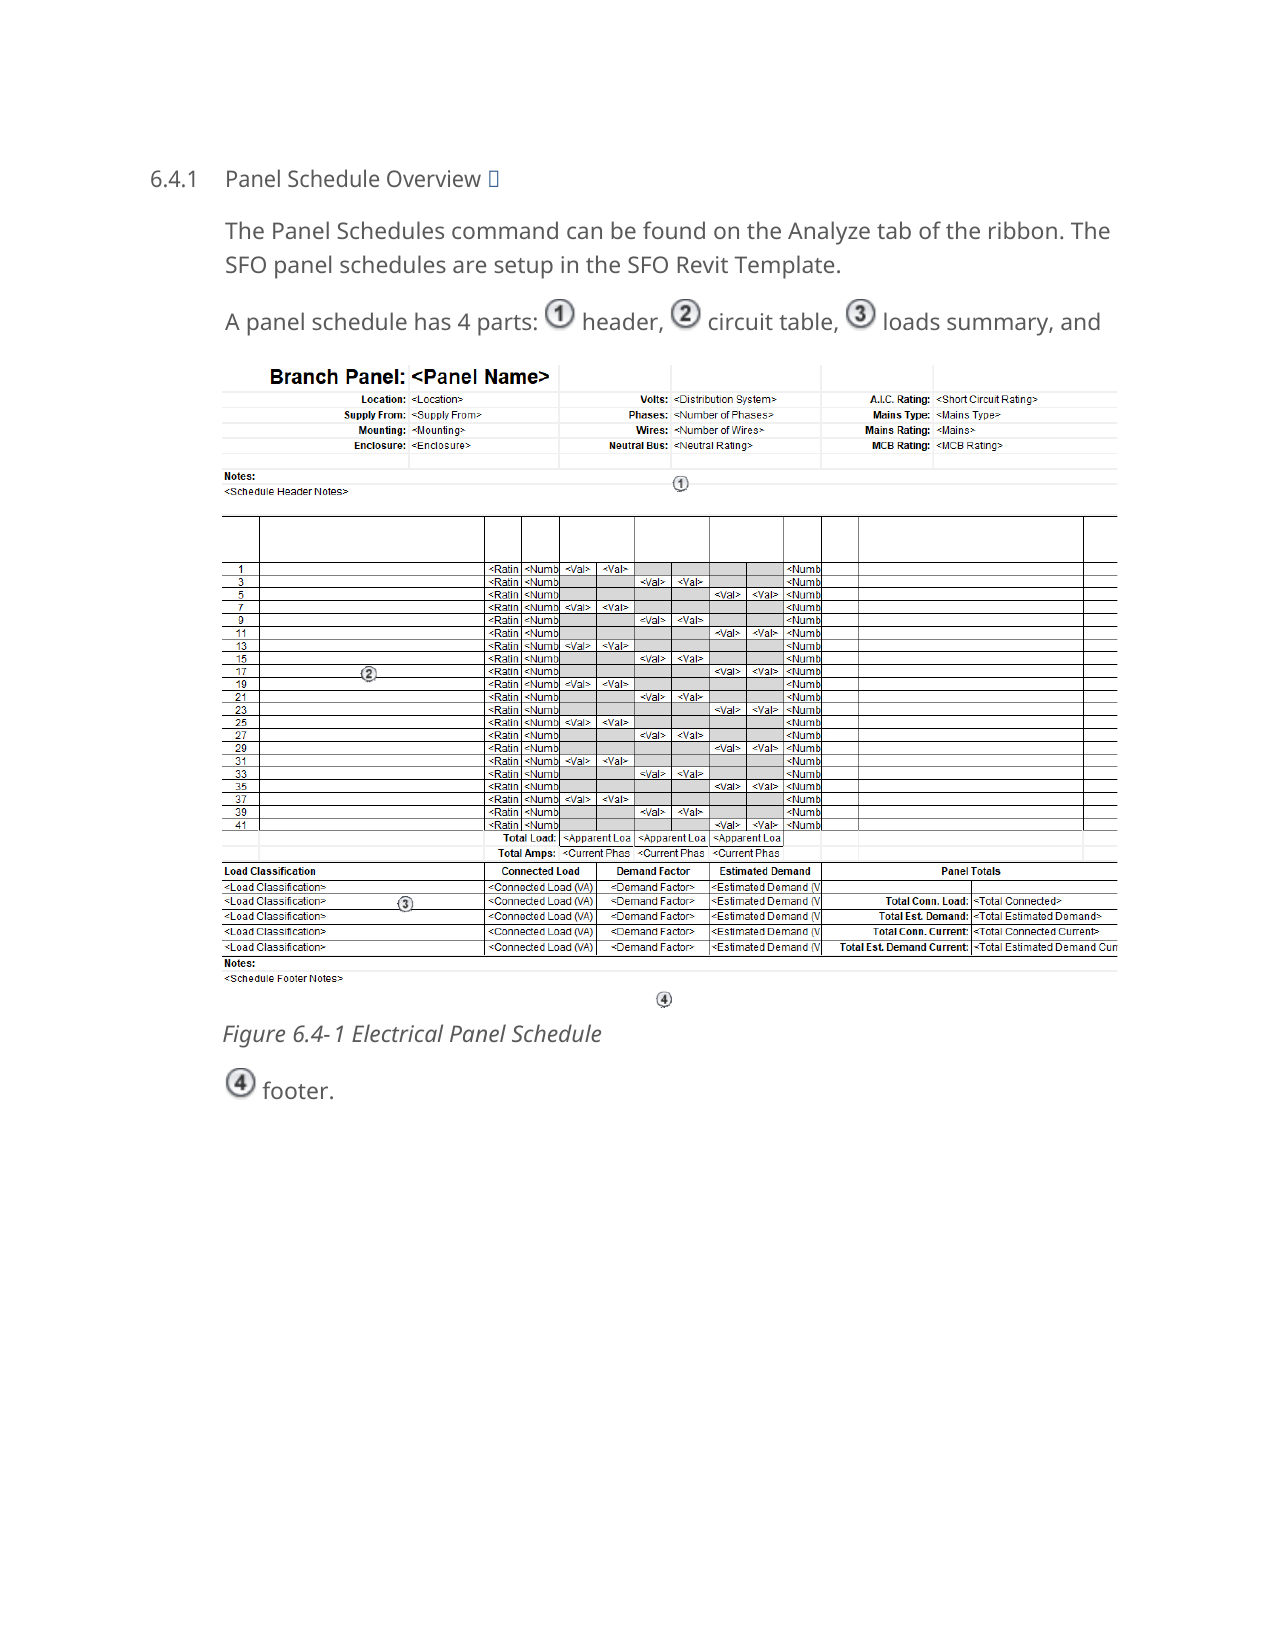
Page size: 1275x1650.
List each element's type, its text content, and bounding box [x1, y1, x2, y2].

subtitle Panel Schedule Overview  [150, 162, 1125, 194]
picture [845, 299, 877, 331]
picture [544, 299, 576, 331]
picture [670, 299, 702, 331]
text The Panel Schedules command can be found on the Analyze tab of the ribbon. The SFO panel schedules are setup in the SFO Revit Template. [225, 215, 1125, 280]
picture [225, 1068, 257, 1100]
picture [222, 365, 1118, 1011]
